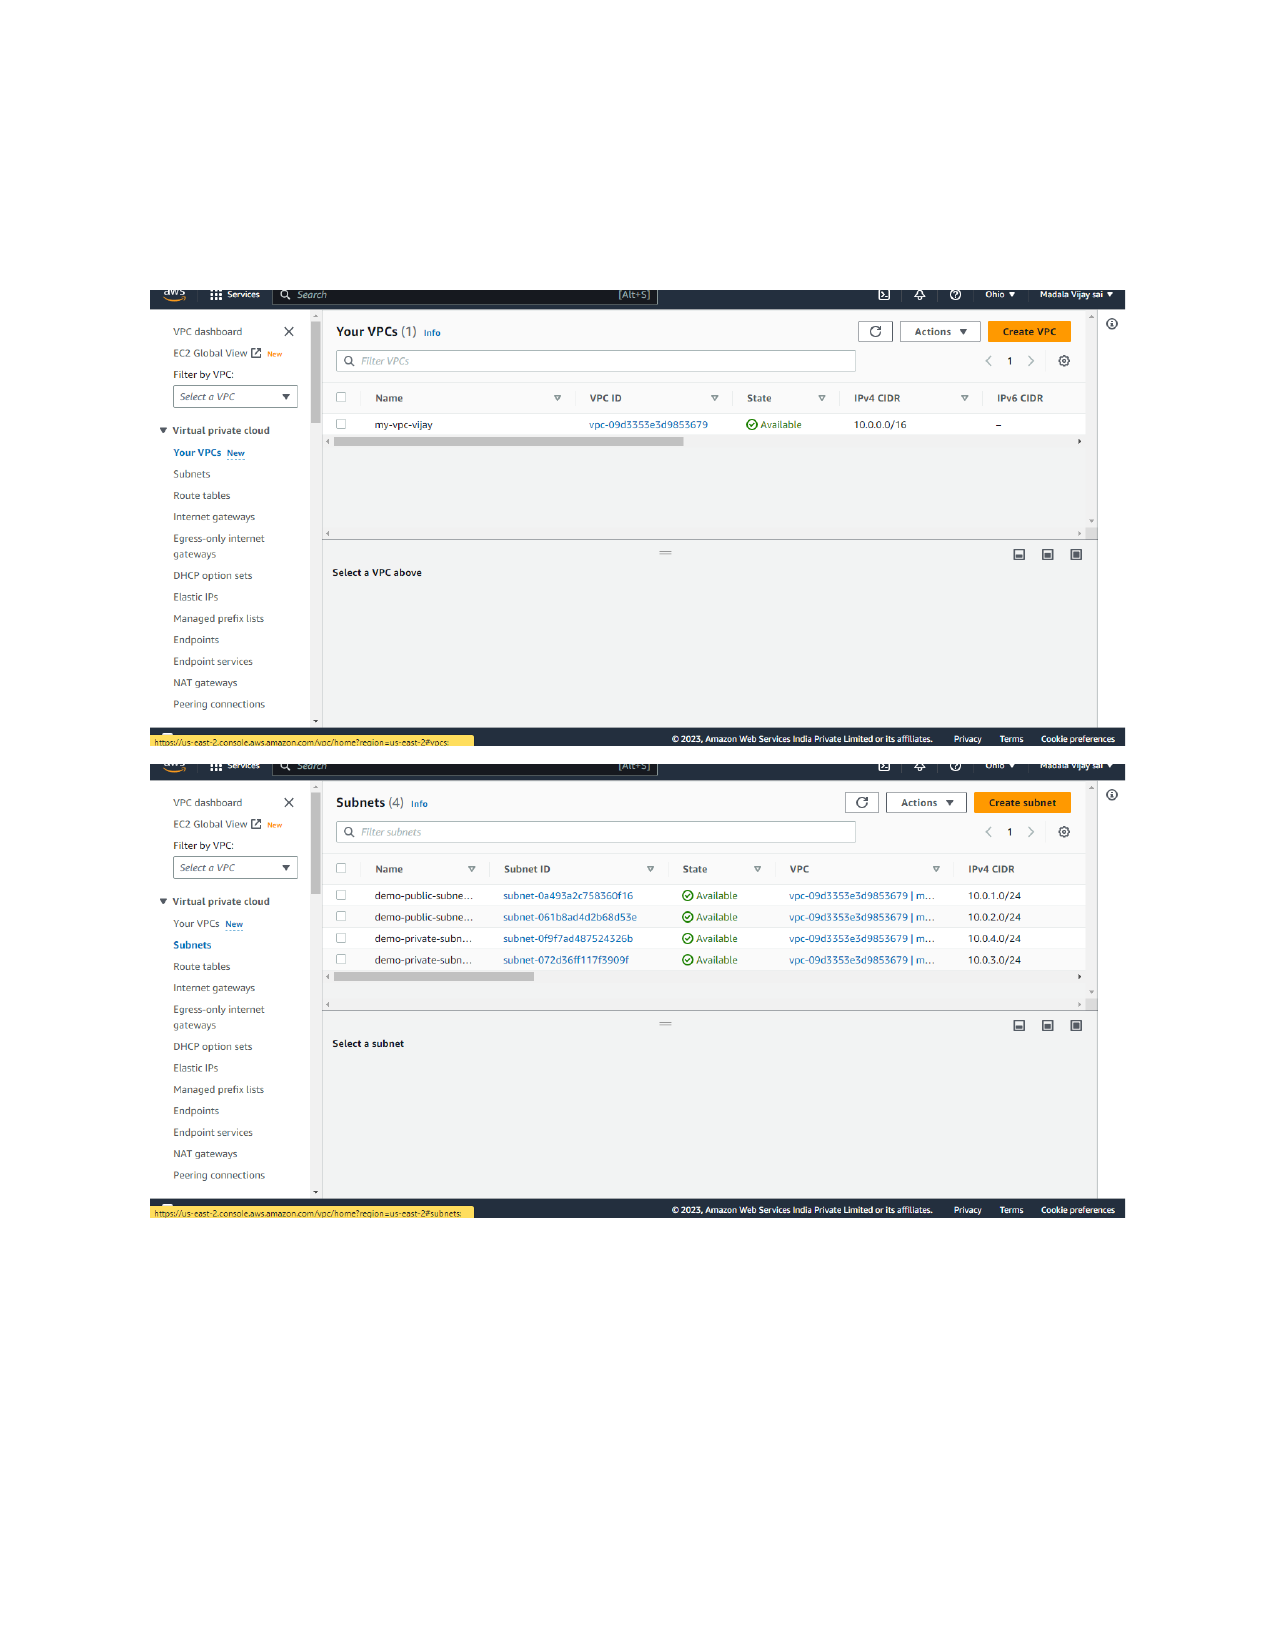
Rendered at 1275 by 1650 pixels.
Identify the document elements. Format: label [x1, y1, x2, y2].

picture [150, 764, 1125, 1218]
picture [150, 290, 1125, 746]
